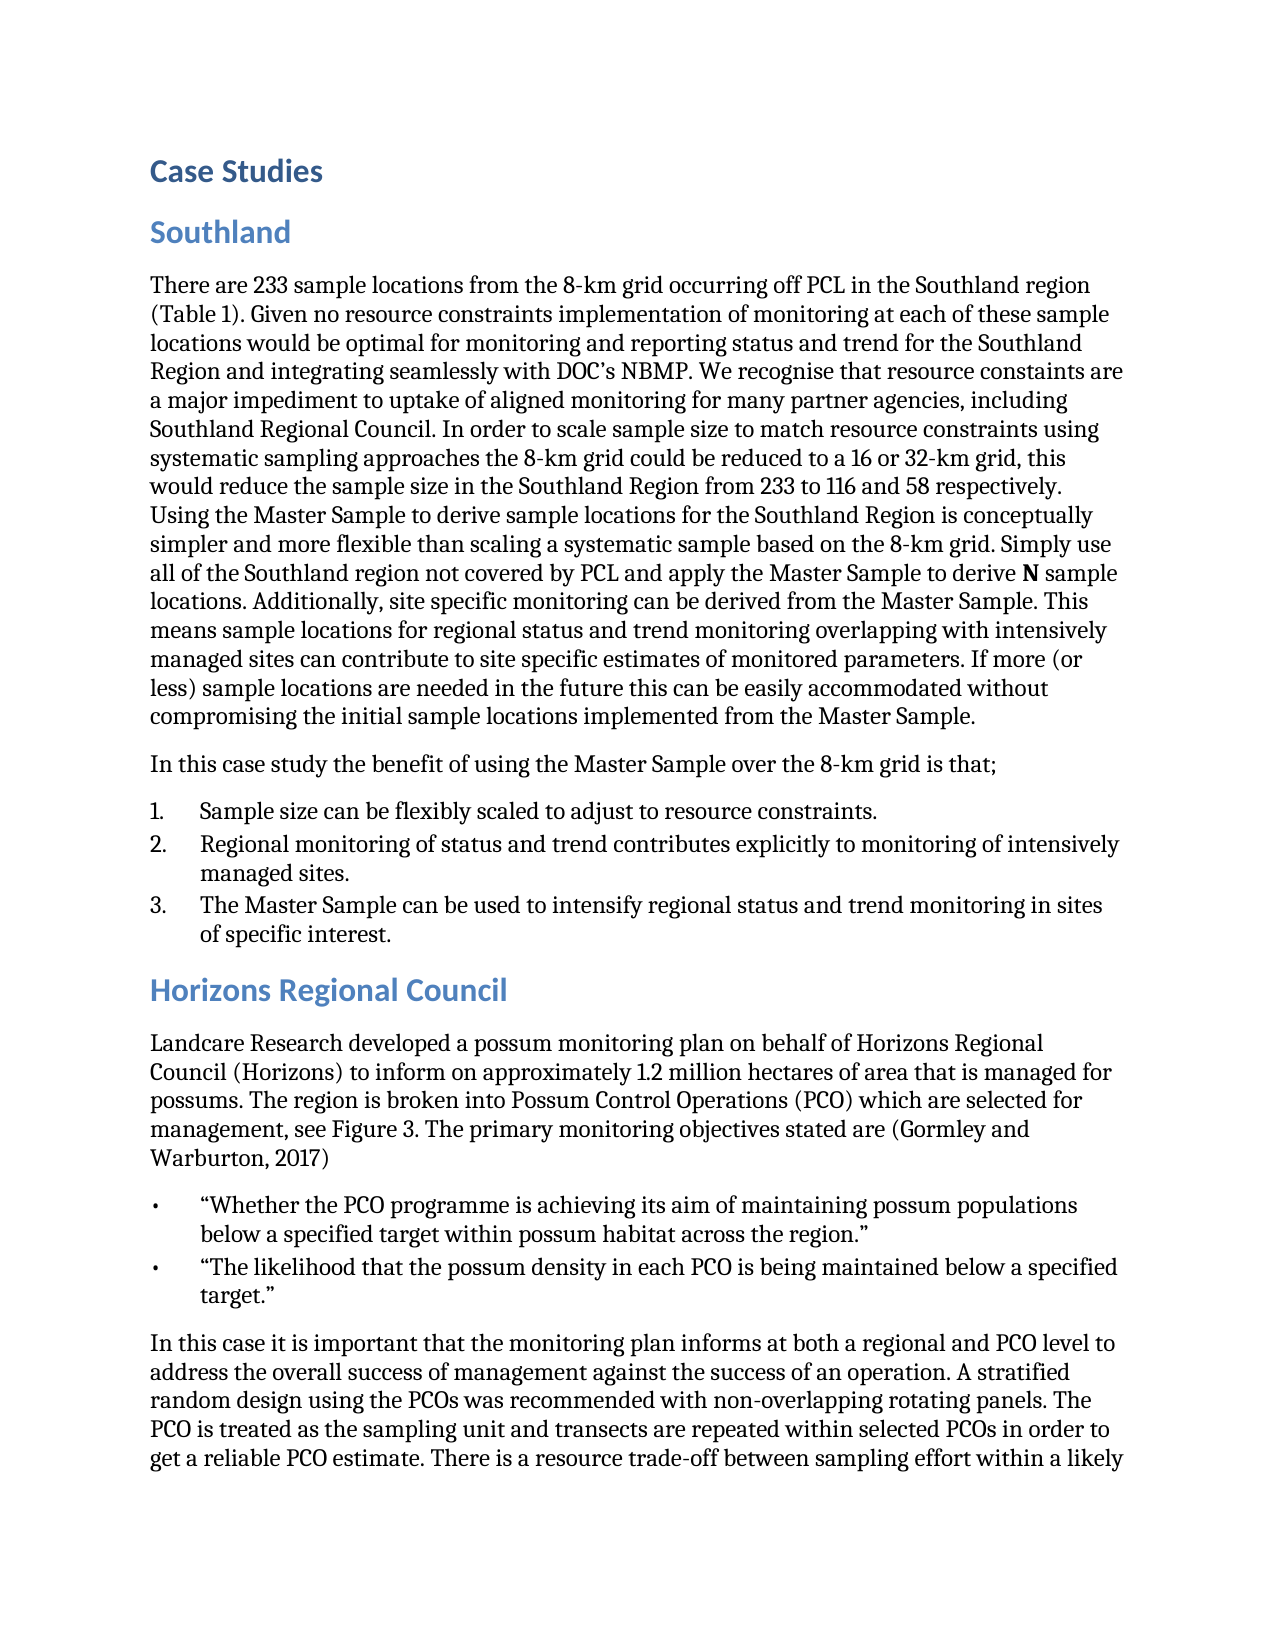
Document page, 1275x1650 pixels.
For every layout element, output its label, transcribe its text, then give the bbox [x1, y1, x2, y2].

text In this case study the benefit of using the Master Sample over the 8-km grid is that; [150, 750, 1125, 778]
text Landcare Research developed a possum monitoring plan on behalf of Horizons Regional Council (Horizons) to inform on approximately 1.2 million hectares of area that is managed for possums. The region is broken into Possum Control Operations (PCO) which are selected for management, see Figure 3. The primary monitoring objectives stated are (Gormley and Warburton, 2017) [150, 1029, 1125, 1173]
subtitle Southland [150, 212, 1125, 252]
list Sample size can be flexibly scaled to adjust to resource constraints. [150, 797, 1125, 826]
list “The likelihood that the possum density in each PCO is being maintained below a specified target.” [150, 1253, 1125, 1310]
list Regional monitoring of status and trend contributes explicitly to monitoring of intensively managed sites. [150, 830, 1125, 887]
subtitle Horizons Regional Council [150, 969, 1125, 1010]
subtitle Case Studies [150, 150, 1125, 191]
list “Whether the PCO programme is achieving its aim of maintaining possum populations below a specified target within possum habitat across the region.” [150, 1191, 1125, 1249]
list The Master Sample can be used to intensify regional status and trend monitoring in sites of specific interest. [150, 891, 1125, 948]
